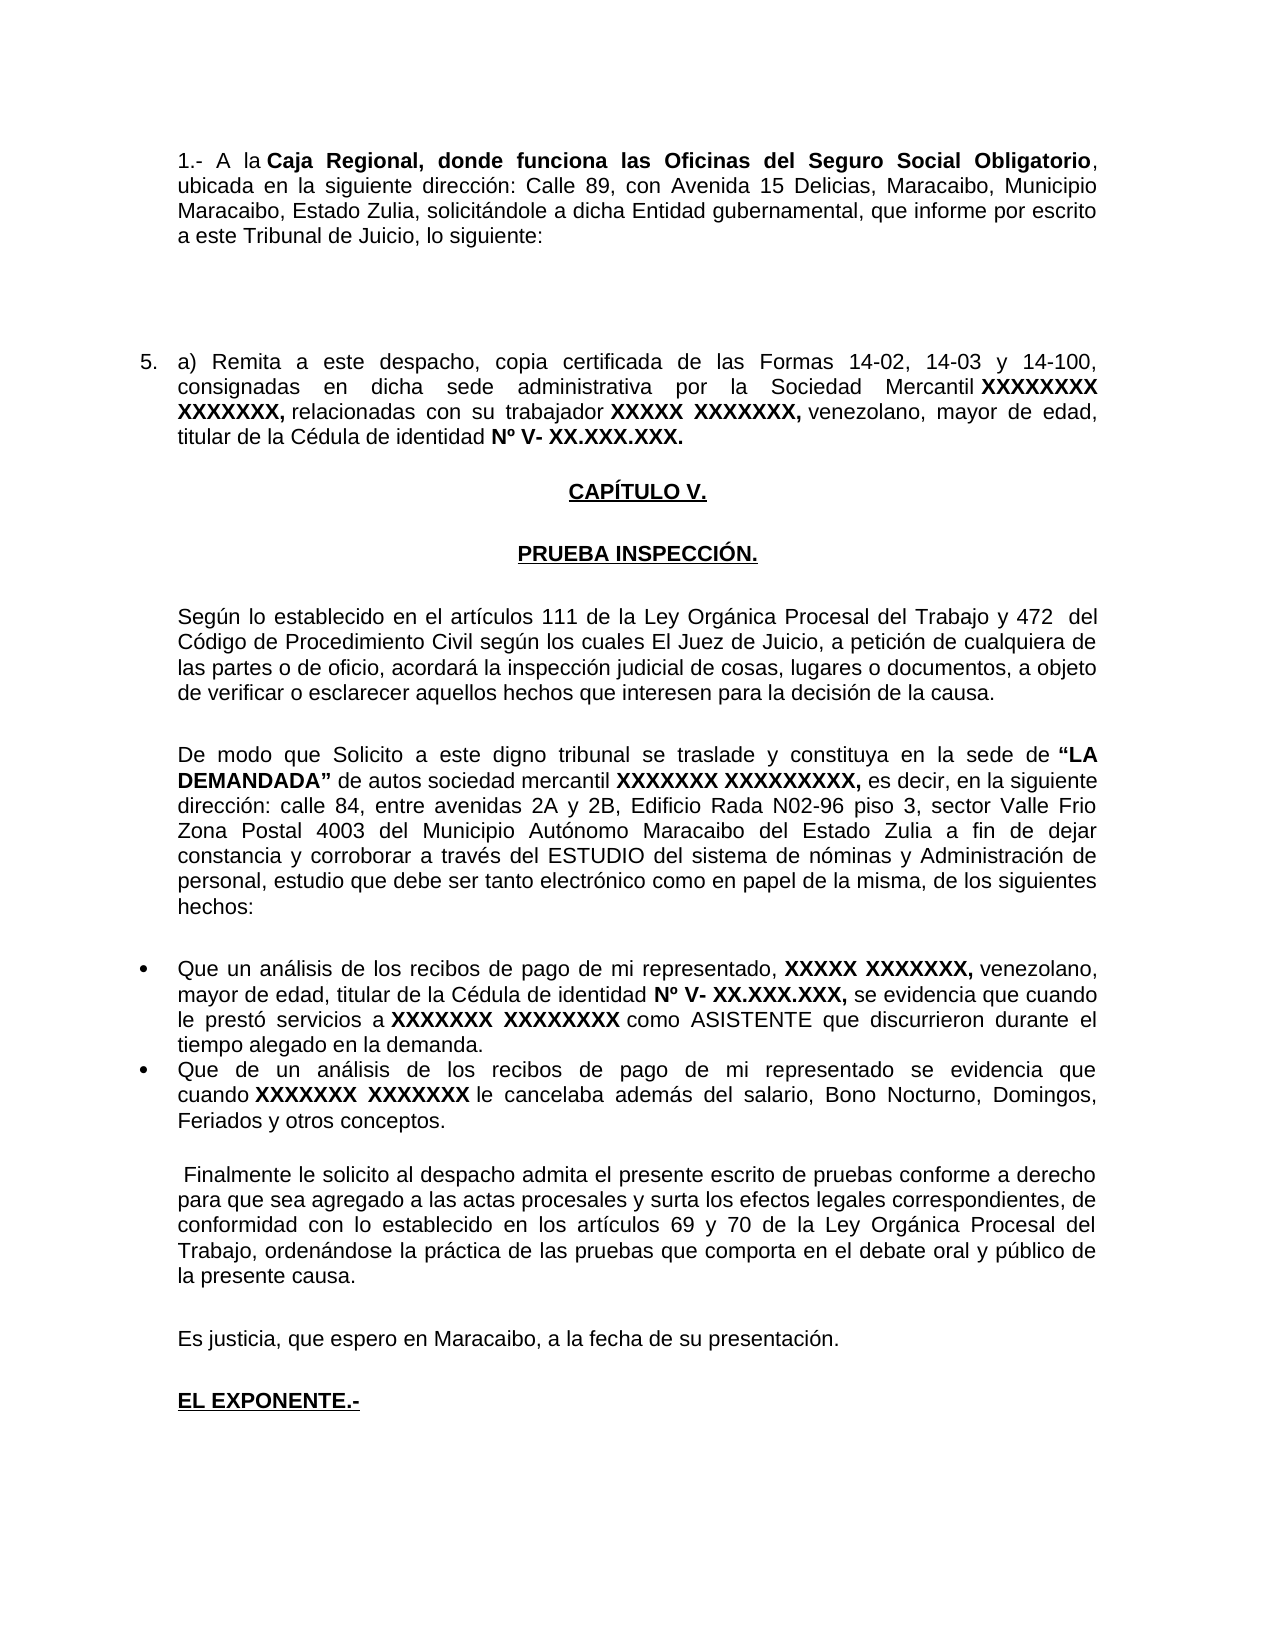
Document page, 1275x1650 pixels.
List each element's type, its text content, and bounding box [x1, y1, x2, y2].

text 1.- A la Caja Regional, donde funciona las Oficinas del Seguro Social Obligatorio, ubicada en la siguiente dirección: Calle 89, con Avenida 15 Delicias, Maracaibo, Municipio Maracaibo, Estado Zulia, solicitándole a dicha Entidad gubernamental, que informe por escrito a este Tribunal de Juicio, lo siguiente: [177, 148, 1098, 248]
list Que de un análisis de los recibos de pago de mi representado se evidencia que cuando XXXXXXX XXXXXXX le cancelaba además del salario, Bono Nocturno, Domingos, Feriados y otros conceptos. [140, 1057, 1098, 1133]
text EL EXPONENTE.- [177, 1388, 1098, 1413]
list Que un análisis de los recibos de pago de mi representado, XXXXX XXXXXXX, venezolano, mayor de edad, titular de la Cédula de identidad Nº V- XX.XXX.XXX, se evidencia que cuando le prestó servicios a XXXXXXX XXXXXXXX como ASISTENTE que discurrieron durante el tiempo alegado en la demanda. [140, 956, 1098, 1057]
list a) Remita a este despacho, copia certificada de las Formas 14-02, 14-03 y 14-100, consignadas en dicha sede administrativa por la Sociedad Mercantil XXXXXXXX XXXXXXX, relacionadas con su trabajador XXXXX XXXXXXX, venezolano, mayor de edad, titular de la Cédula de identidad Nº V- XX.XXX.XXX. [140, 349, 1098, 449]
text CAPÍTULO V. [177, 479, 1098, 504]
text PRUEBA INSPECCIÓN. [177, 541, 1098, 567]
text Según lo establecido en el artículos 111 de la Ley Orgánica Procesal del Trabajo y 472 del Código de Procedimiento Civil según los cuales El Juez de Juicio, a petición de cualquiera de las partes o de oficio, acordará la inspección judicial de cosas, lugares o documentos, a objeto de verificar o esclarecer aquellos hechos que interesen para la decisión de la causa. [177, 604, 1098, 705]
text De modo que Solicito a este digno tribunal se traslade y constituya en la sede de “LA DEMANDADA” de autos sociedad mercantil XXXXXXX XXXXXXXXX, es decir, en la siguiente dirección: calle 84, entre avenidas 2A y 2B, Edificio Rada N02-96 piso 3, sector Valle Frio Zona Postal 4003 del Municipio Autónomo Maracaibo del Estado Zulia a fin de dejar constancia y corroborar a través del ESTUDIO del sistema de nóminas y Administración de personal, estudio que debe ser tanto electrónico como en papel de la misma, de los siguientes hechos: [177, 742, 1098, 919]
text Finalmente le solicito al despacho admita el presente escrito de pruebas conforme a derecho para que sea agregado a las actas procesales y surta los efectos legales correspondientes, de conformidad con lo establecido en los artículos 69 y 70 de la Ley Orgánica Procesal del Trabajo, ordenándose la práctica de las pruebas que comporta en el debate oral y público de la presente causa. [177, 1162, 1098, 1288]
text Es justicia, que espero en Maracaibo, a la fecha de su presentación. [177, 1326, 1098, 1351]
